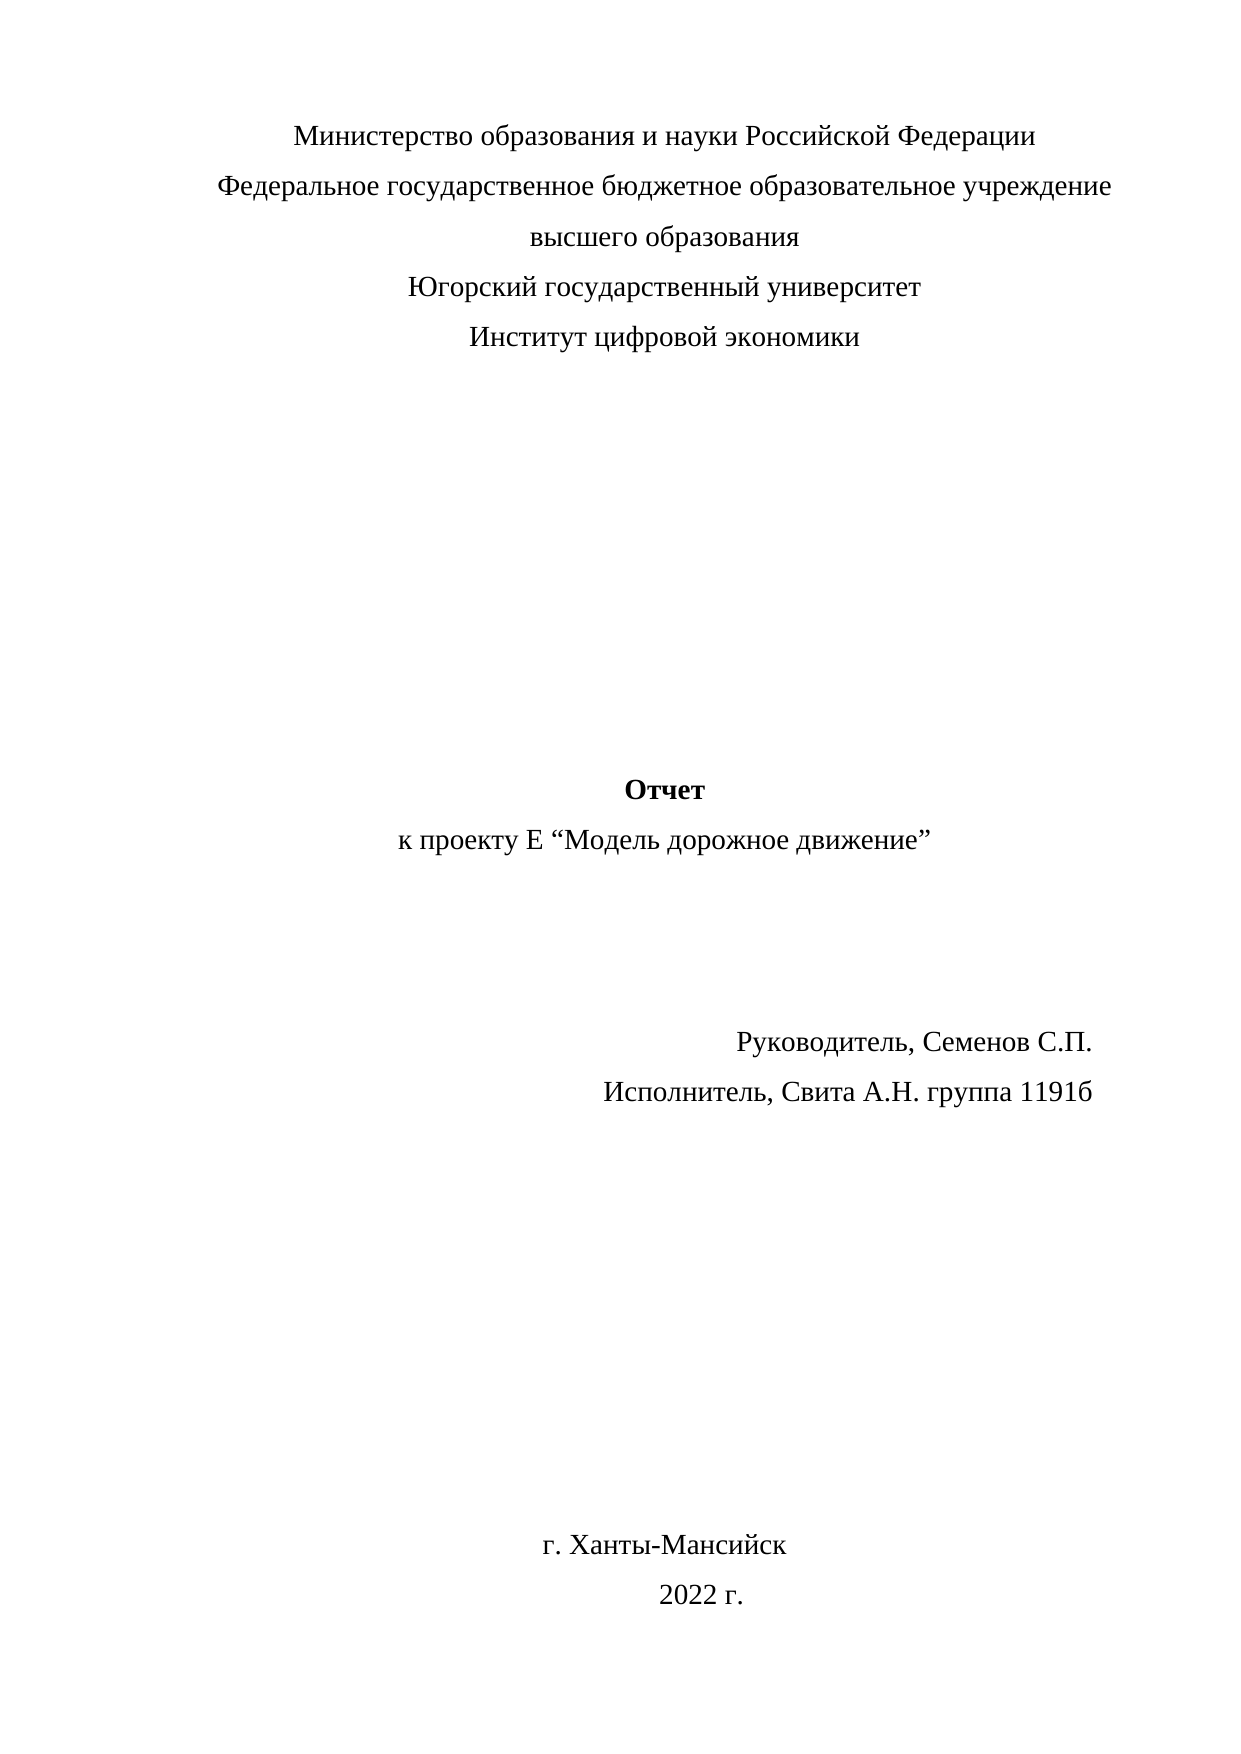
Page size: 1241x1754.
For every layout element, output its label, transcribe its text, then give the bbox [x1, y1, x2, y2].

text Отчет [177, 772, 1152, 806]
text Исполнитель, Свита А.Н. группа 1191б [295, 1074, 1093, 1108]
text 2022 г. [177, 1577, 1152, 1611]
text Руководитель, Семенов С.П. [295, 1024, 1093, 1057]
text Министерство образования и науки Российской Федерации [177, 118, 1152, 152]
text Институт цифровой экономики [177, 319, 1152, 353]
text Федеральное государственное бюджетное образовательное учреждение высшего образования [177, 168, 1152, 252]
text к проекту Е “Модель дорожное движение” [177, 822, 1152, 856]
text г. Ханты-Мансийск [177, 1527, 1152, 1560]
text Югорский государственный университет [177, 269, 1152, 303]
